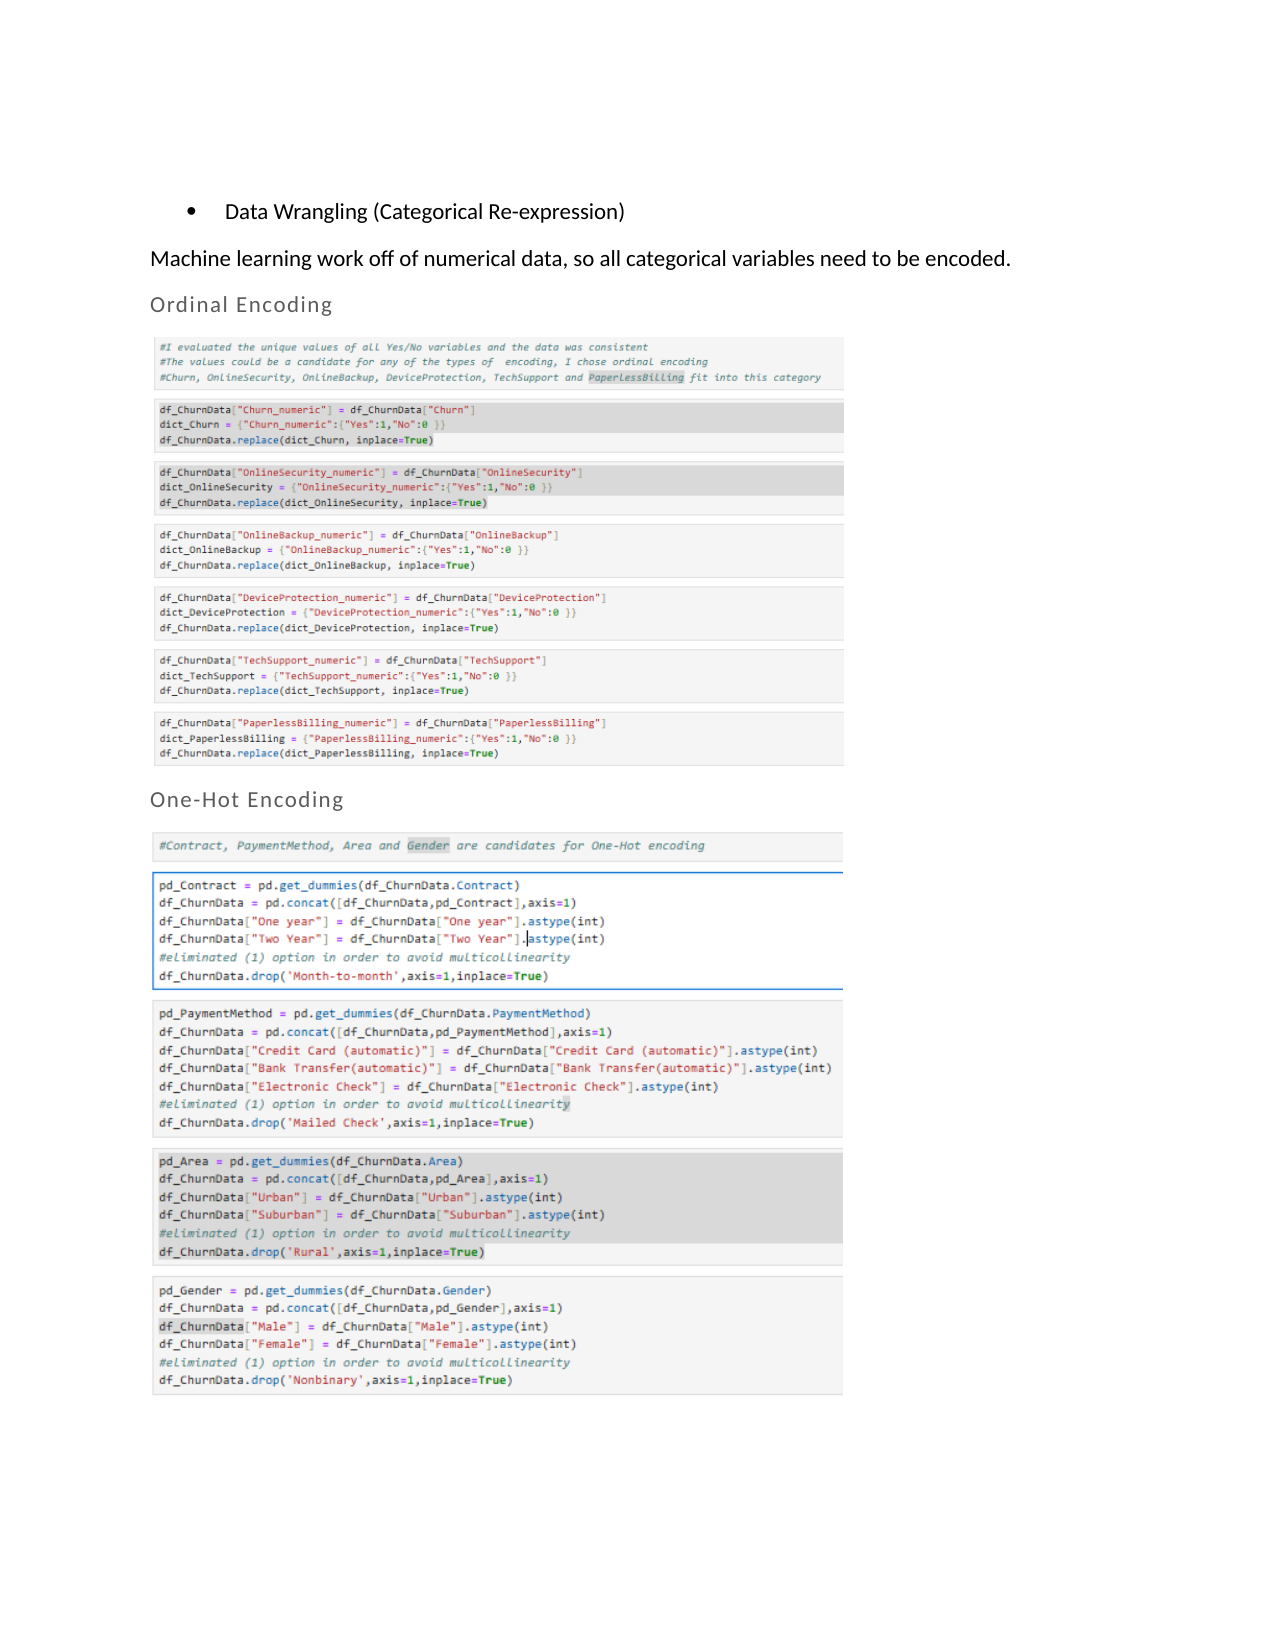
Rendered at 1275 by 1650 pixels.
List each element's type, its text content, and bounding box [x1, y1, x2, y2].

list Data Wrangling (Categorical Re-expression) [187, 197, 1125, 225]
picture [150, 337, 844, 767]
subtitle One-Hot Encoding [150, 785, 1125, 813]
picture [150, 831, 843, 1399]
subtitle Ordinal Encoding [150, 291, 1125, 319]
text Machine learning work off of numerical data, so all categorical variables need to be encoded. [150, 244, 1125, 272]
